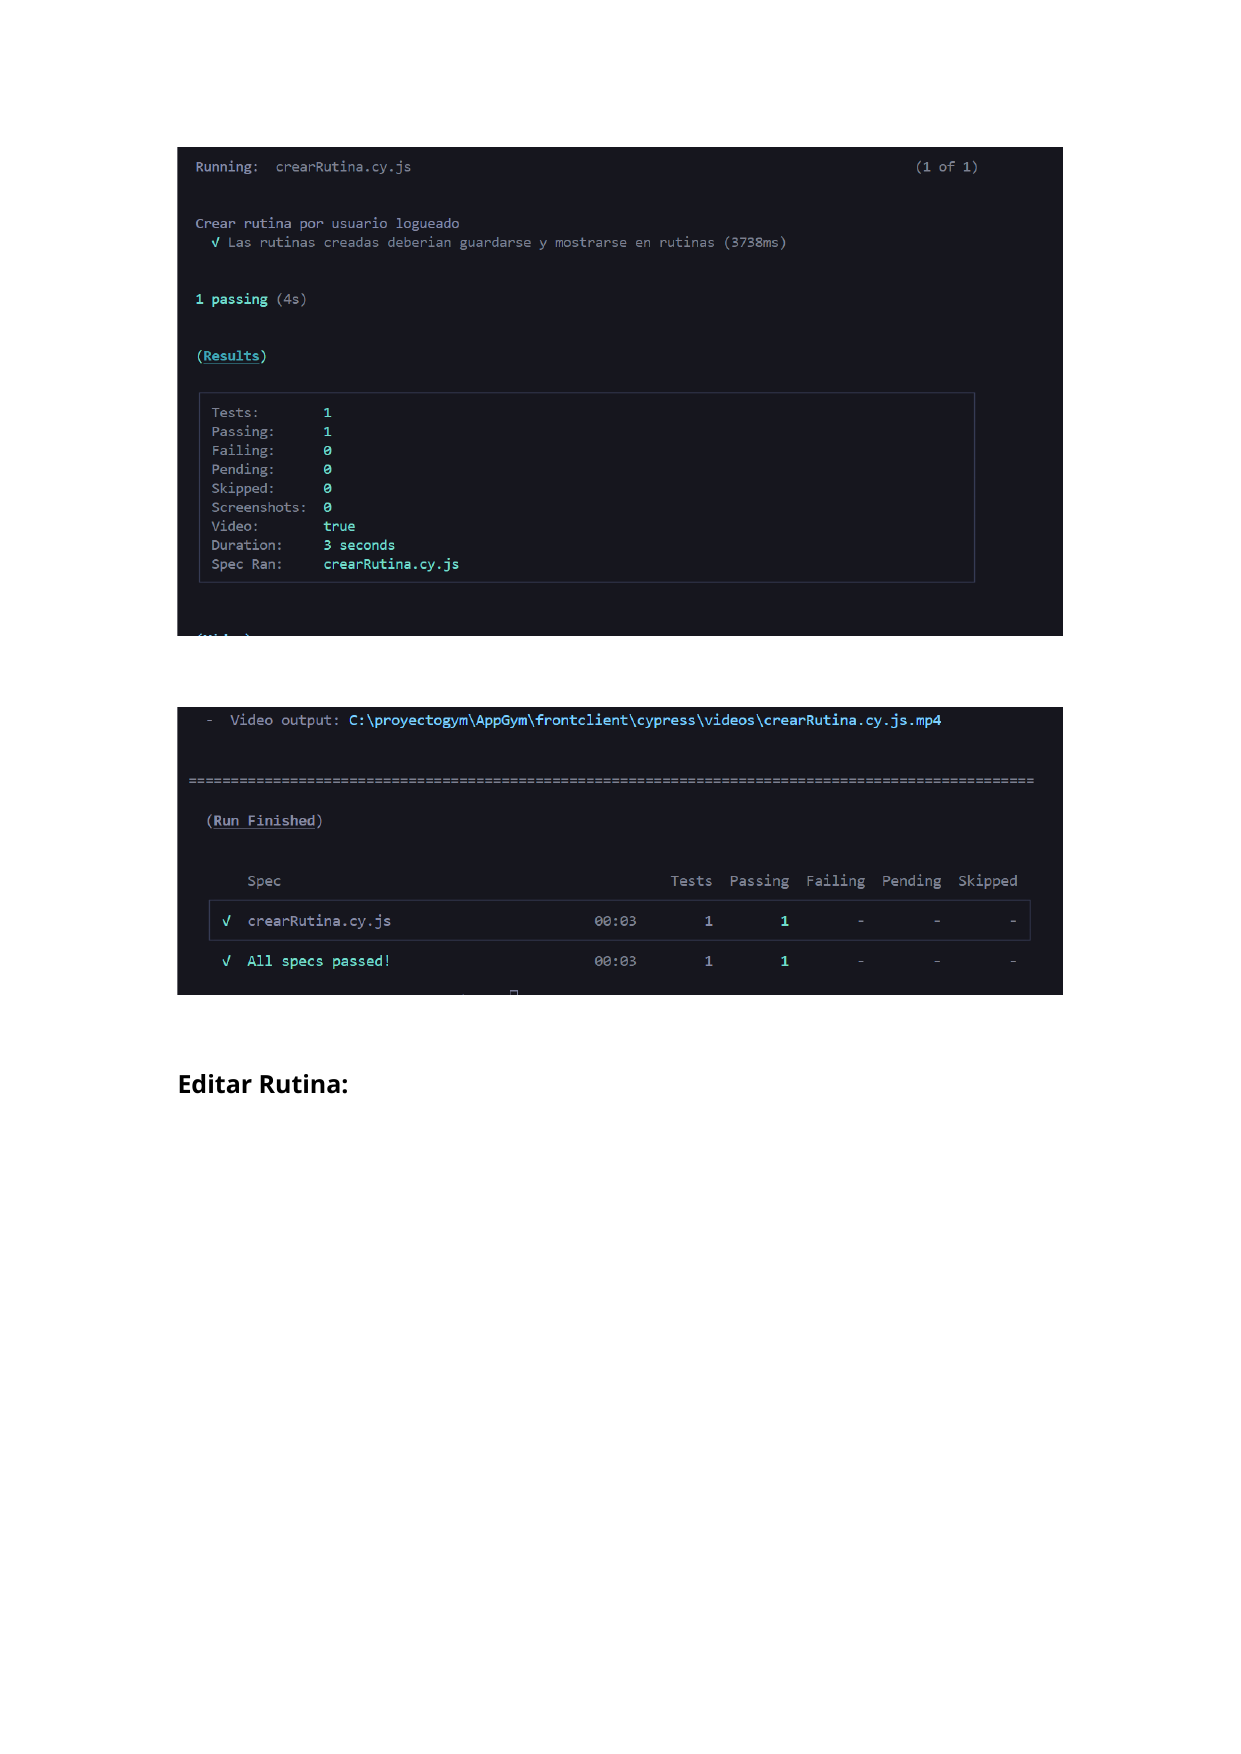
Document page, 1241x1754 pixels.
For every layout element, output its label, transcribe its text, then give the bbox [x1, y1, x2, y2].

text Editar Rutina: [177, 1067, 1063, 1101]
picture [177, 707, 1063, 995]
picture [177, 147, 1063, 636]
